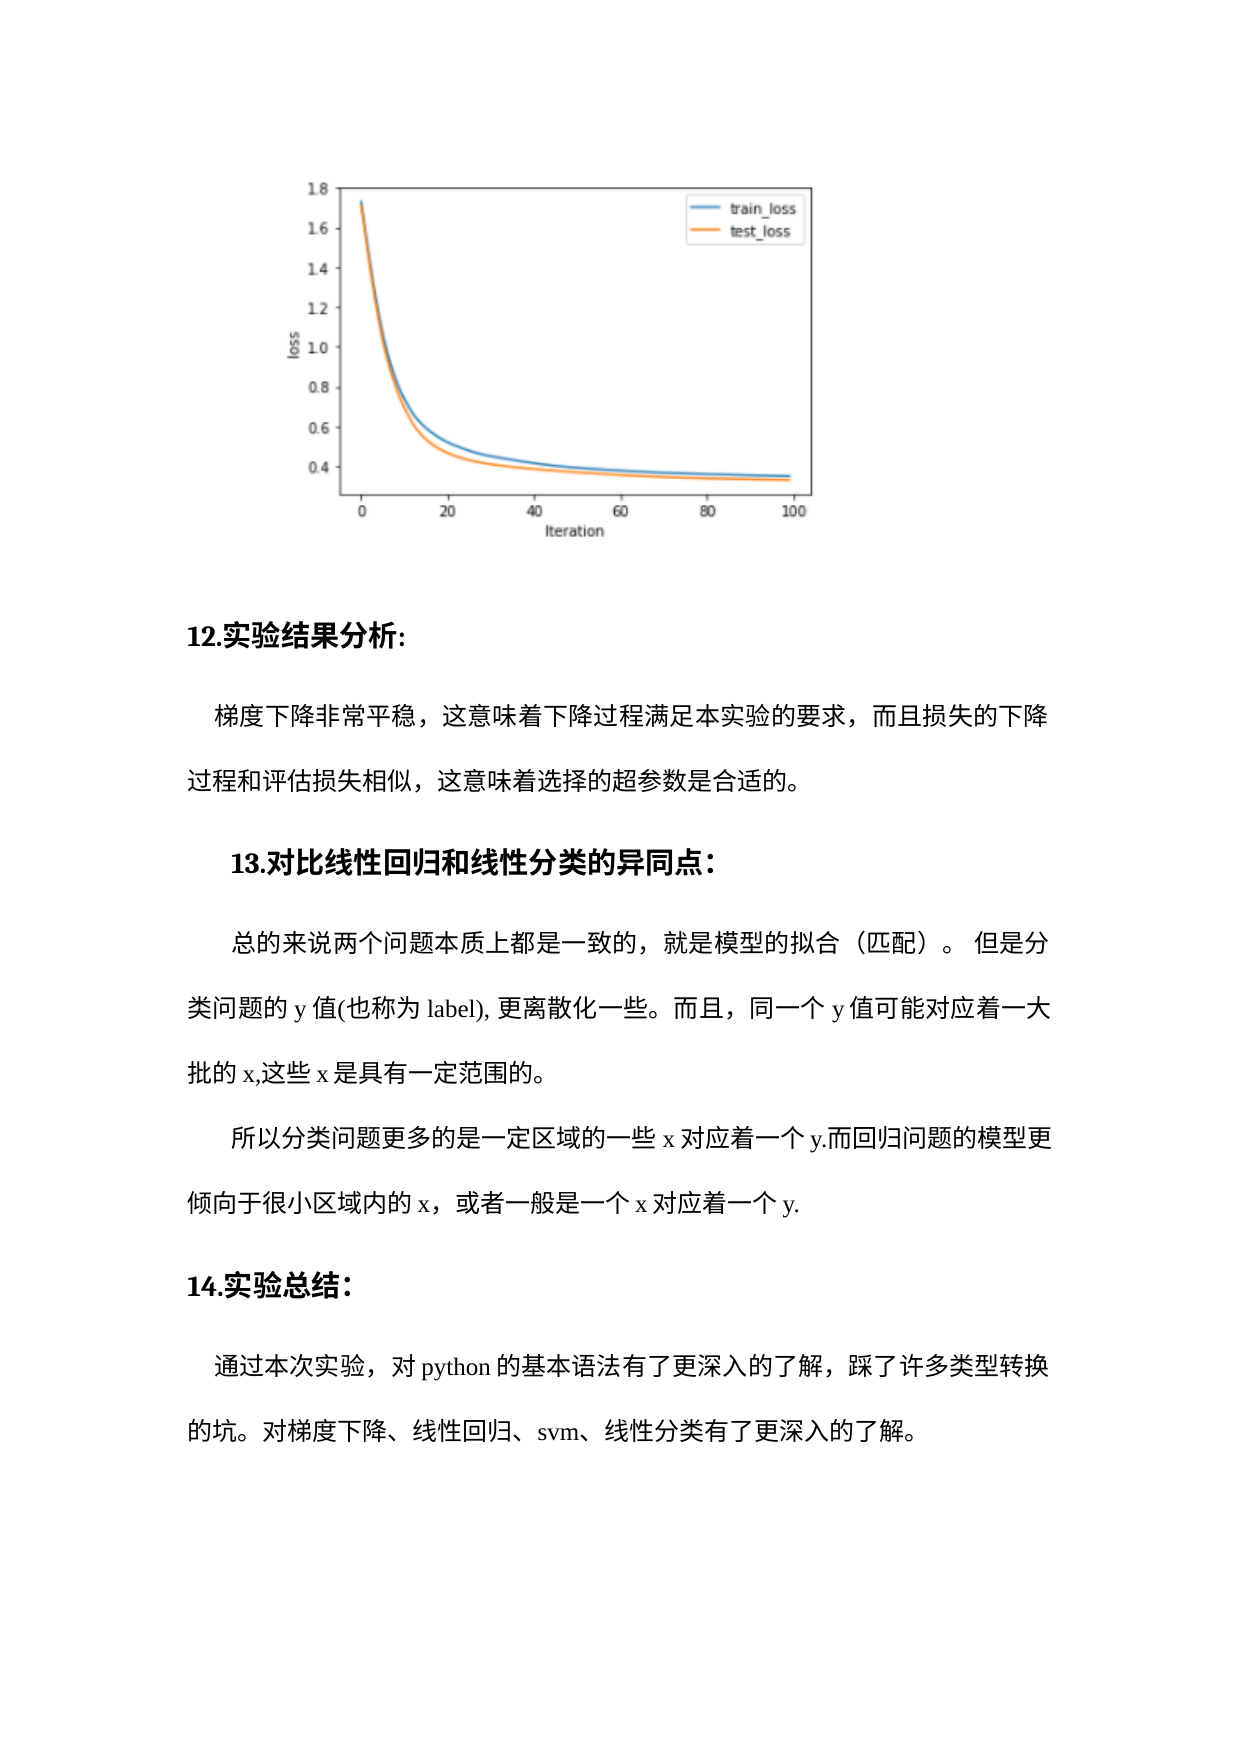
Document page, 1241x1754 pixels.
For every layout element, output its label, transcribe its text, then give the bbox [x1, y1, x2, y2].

list 通过本次实验，对python的基本语法有了更深入的了解，踩了许多类型转换的坑。对梯度下降、线性回归、svm、线性分类有了更深入的了解。 [187, 1332, 1053, 1462]
picture [231, 162, 925, 562]
subtitle 13.对比线性回归和线性分类的异同点： [187, 828, 1053, 893]
subtitle 实验结果分析: [187, 601, 1053, 666]
subtitle 实验总结： [187, 1251, 1053, 1316]
list 梯度下降非常平稳，这意味着下降过程满足本实验的要求，而且损失的下降过程和评估损失相似，这意味着选择的超参数是合适的。 [187, 682, 1053, 812]
text 所以分类问题更多的是一定区域的一些x对应着一个y.而回归问题的模型更倾向于很小区域内的x，或者一般是一个x对应着一个y. [187, 1104, 1053, 1234]
text 总的来说两个问题本质上都是一致的，就是模型的拟合（匹配）。 但是分类问题的y值(也称为label), 更离散化一些。而且，同一个y值可能对应着一大批的x,这些x是具有一定范围的。 [187, 909, 1053, 1104]
